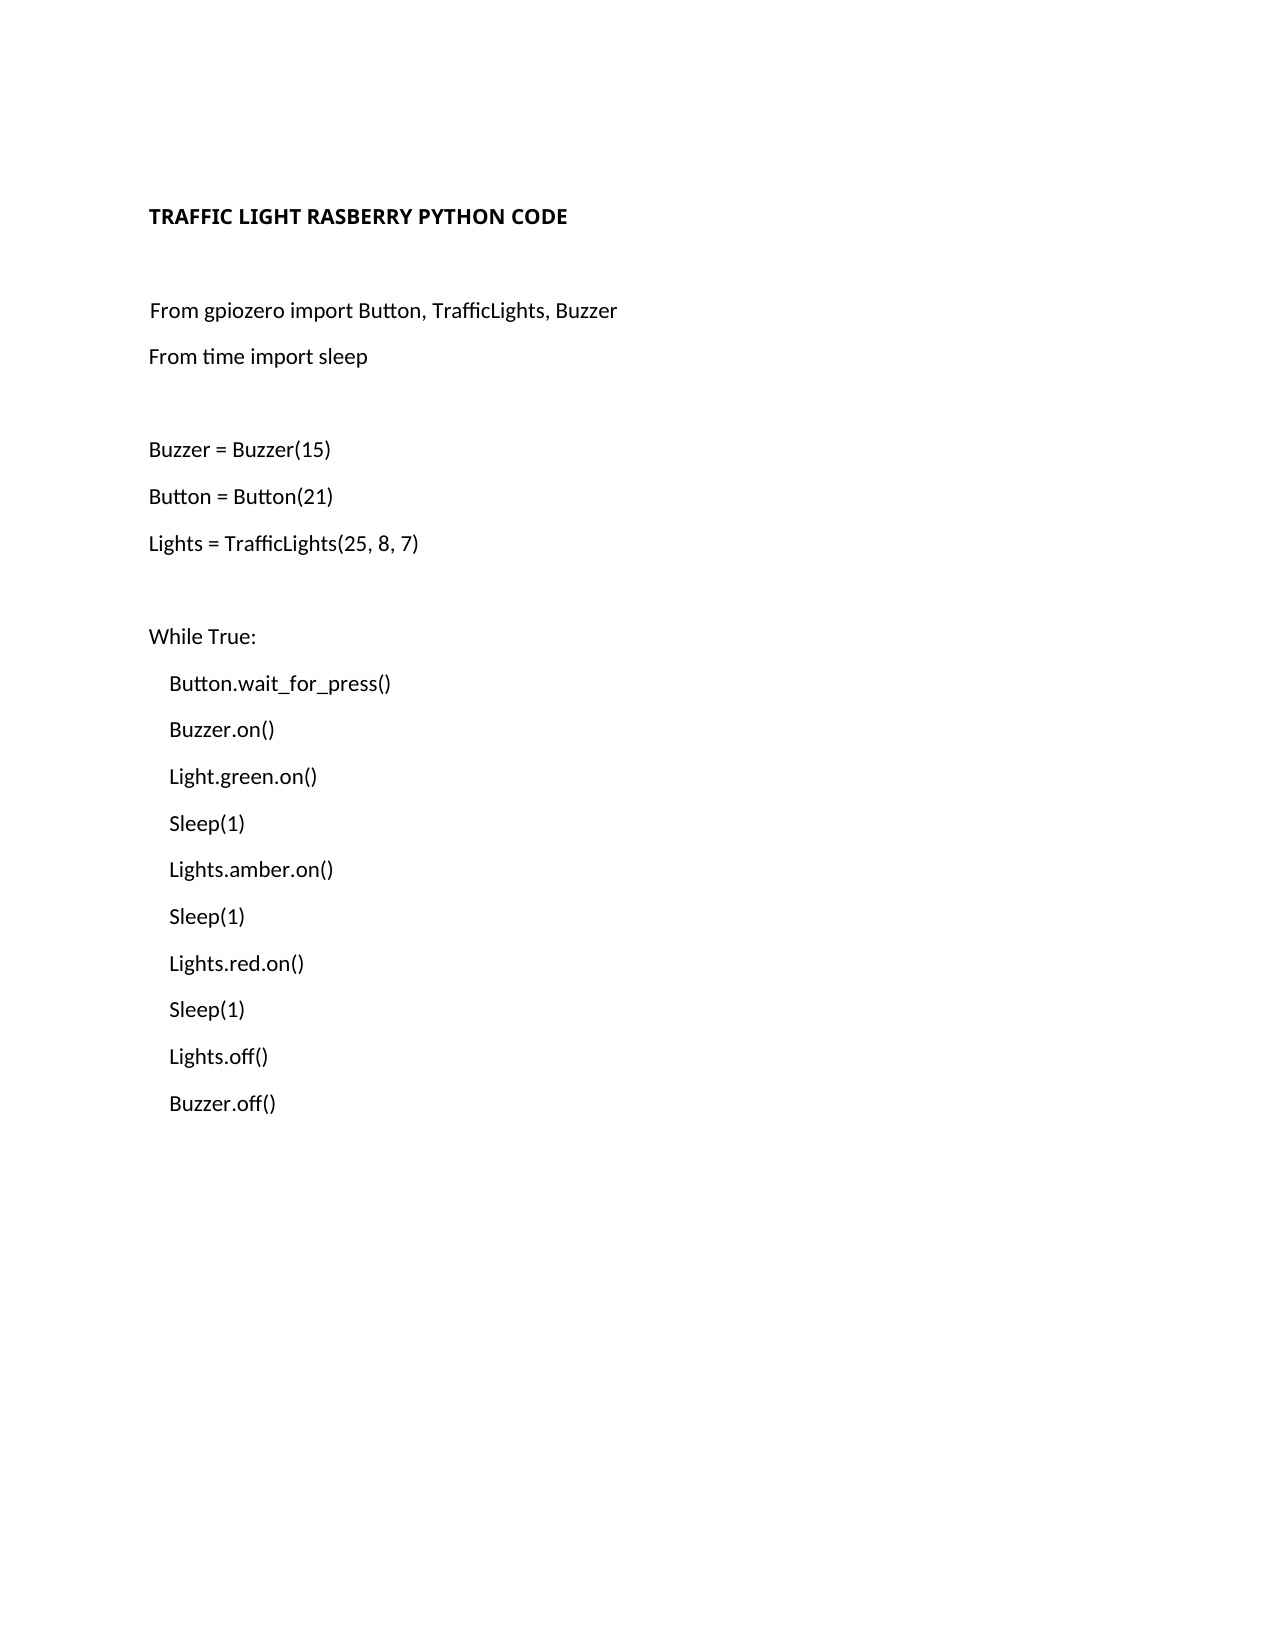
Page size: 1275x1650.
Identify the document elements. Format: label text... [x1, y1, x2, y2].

text Button = Button(21) [148, 482, 638, 510]
text Sleep(1) [148, 809, 638, 837]
text Buzzer.on() [148, 716, 638, 744]
text Lights = TrafficLights(25, 8, 7) [148, 529, 638, 557]
text Lights.off() [148, 1042, 638, 1070]
text Buzzer.off() [148, 1089, 638, 1117]
text Light.green.on() [148, 762, 638, 790]
text Buzzer = Buzzer(15) [148, 435, 638, 463]
text Sleep(1) [148, 902, 638, 930]
text Sleep(1) [148, 996, 638, 1024]
text While True: [148, 622, 638, 650]
text From time import sleep [148, 342, 638, 370]
text Button.wait_for_press() [148, 669, 638, 697]
text Lights.red.on() [148, 949, 638, 977]
text From gpiozero import Button, TrafficLights, Buzzer [150, 296, 638, 324]
text Lights.amber.on() [148, 856, 638, 884]
text TRAFFIC LIGHT RASBERRY PYTHON CODE [148, 202, 638, 230]
